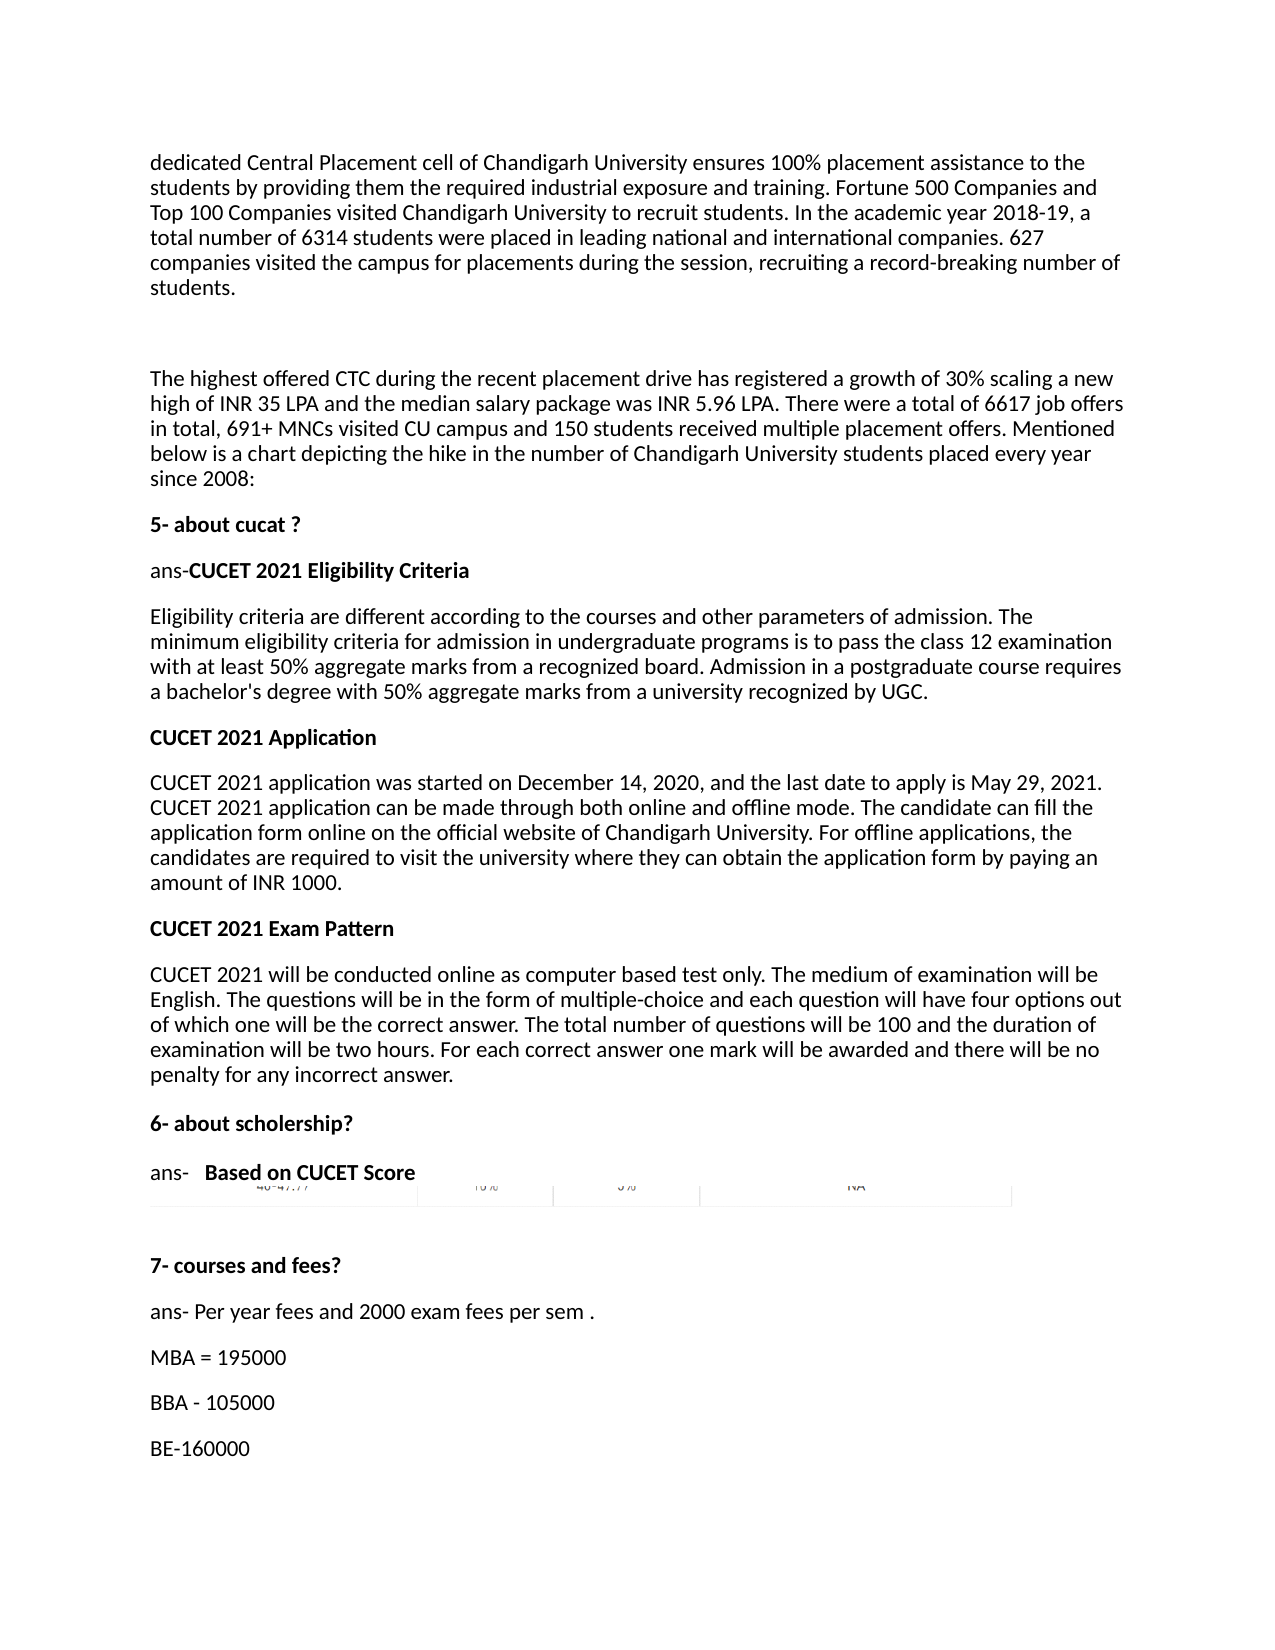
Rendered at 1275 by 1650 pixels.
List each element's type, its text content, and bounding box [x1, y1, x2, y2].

text ans-CUCET 2021 Eligibility Criteria [150, 558, 1125, 583]
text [150, 150, 1125, 300]
text BBA - 105000 [150, 1391, 1125, 1416]
text ans- Per year fees and 2000 exam fees per sem . [150, 1299, 1125, 1324]
text MBA = 195000 [150, 1345, 1125, 1370]
text The highest offered CTC during the recent placement drive has registered a growth of 30% scaling a new high of INR 35 LPA and the median salary package was INR 5.96 LPA. There were a total of 6617 job offers in total, 691+ MNCs visited CU campus and 150 students received multiple placement offers. Mentioned below is a chart depicting the hike in the number of Chandigarh University students placed every year since 2008: [150, 367, 1125, 492]
text CUCET 2021 Exam Pattern [150, 917, 1125, 942]
text ans- Based on CUCET Score [150, 1158, 1125, 1187]
text CUCET 2021 Application [150, 725, 1125, 750]
text 7- courses and fees? [150, 1253, 1125, 1278]
text BE-160000 [150, 1437, 1125, 1462]
text CUCET 2021 application was started on December 14, 2020, and the last date to apply is May 29, 2021. CUCET 2021 application can be made through both online and offline mode. The candidate can fill the application form online on the official website of Chandigarh University. For offline applications, the candidates are required to visit the university where they can obtain the application form by paying an amount of INR 1000. [150, 771, 1125, 896]
text 6- about scholership? [150, 1108, 1125, 1137]
text CUCET 2021 will be conducted online as computer based test only. The medium of examination will be English. The questions will be in the form of multiple-choice and each question will have four options out of which one will be the correct answer. The total number of questions will be 100 and the duration of examination will be two hours. For each correct answer one mark will be awarded and there will be no penalty for any incorrect answer. [150, 962, 1125, 1087]
text 5- about cucat ? [150, 512, 1125, 537]
text Eligibility criteria are different according to the courses and other parameters of admission. The minimum eligibility criteria for admission in undergraduate programs is to pass the class 12 examination with at least 50% aggregate marks from a recognized board. Admission in a postgraduate course requires a bachelor's degree with 50% aggregate marks from a university recognized by UGC. [150, 604, 1125, 704]
